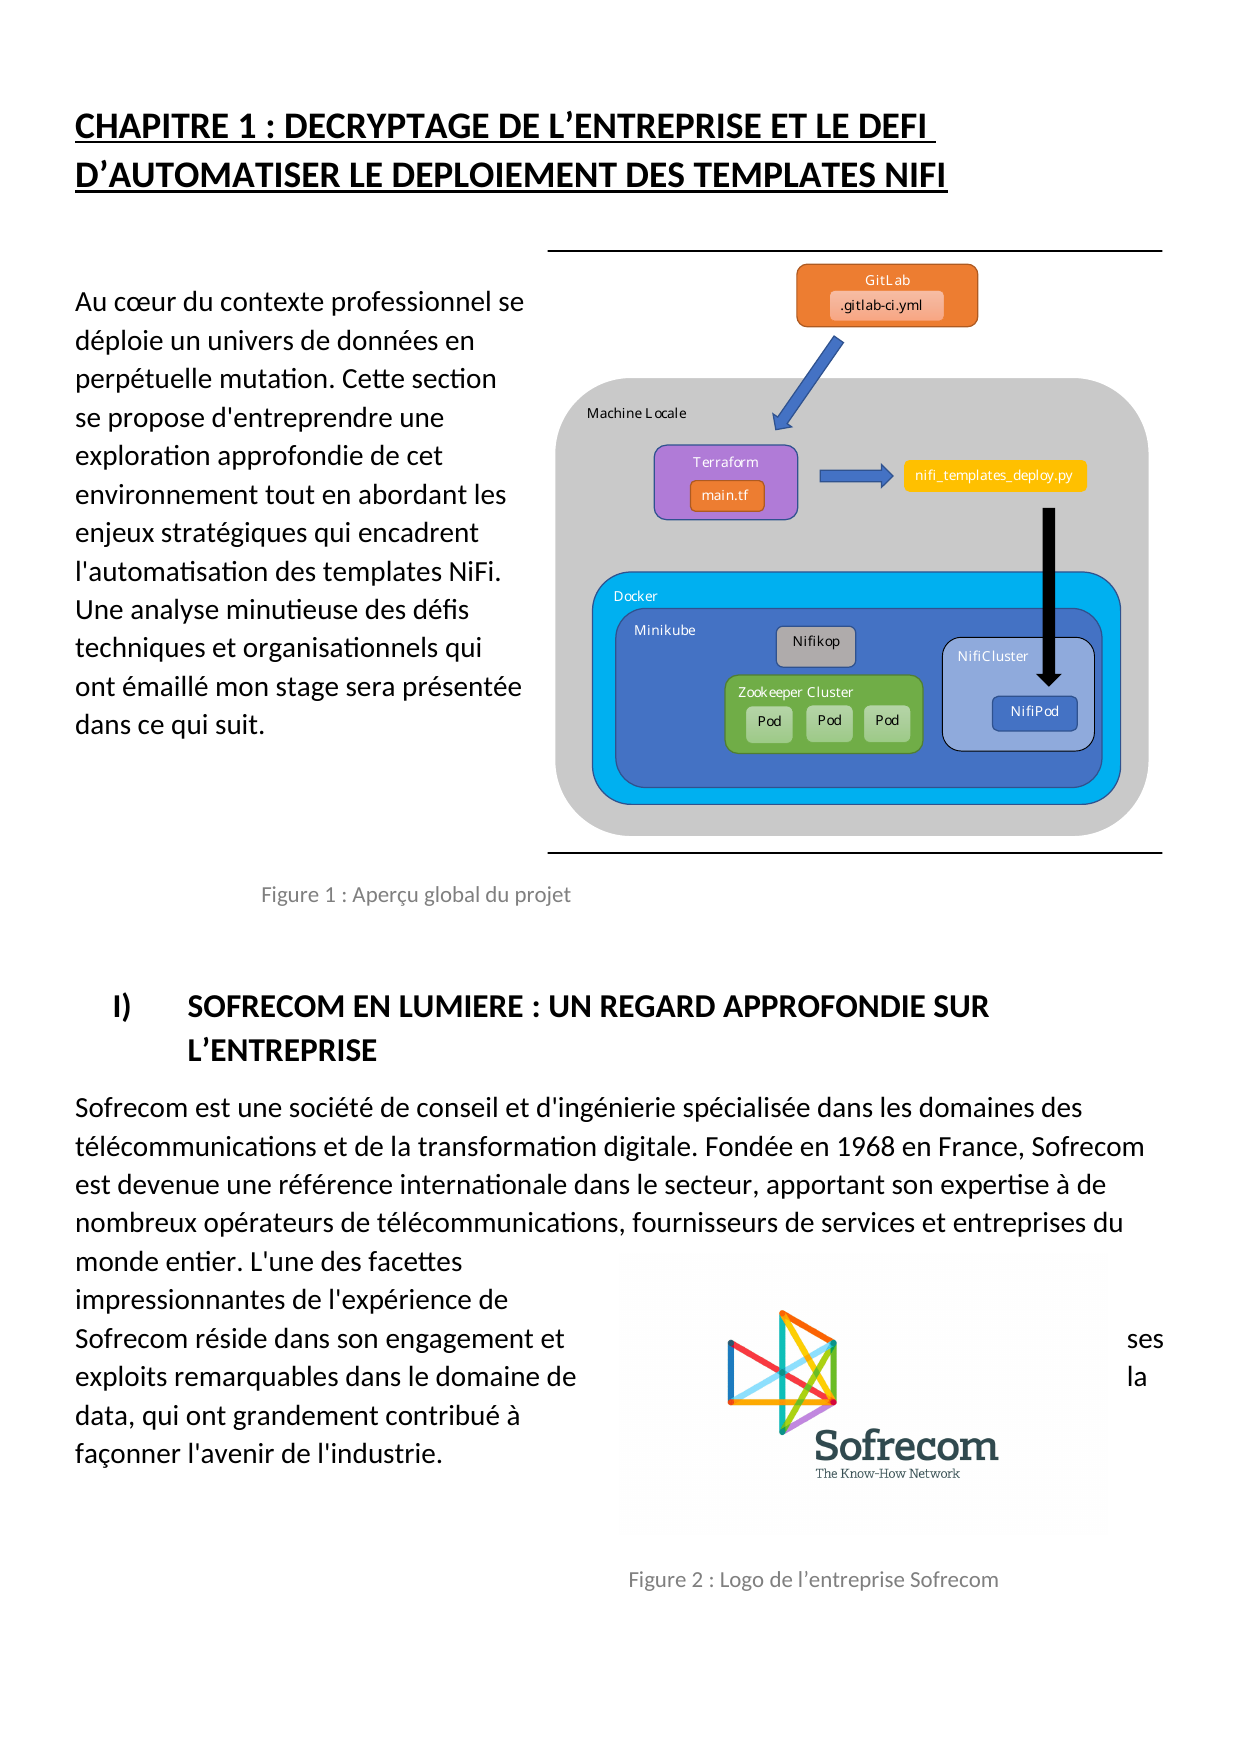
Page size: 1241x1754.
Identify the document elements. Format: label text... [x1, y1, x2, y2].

text CHAPITRE 1 : DECRYPTAGE DE L’ENTREPRISE ET LE DEFI D’AUTOMATISER LE DEPLOIEMENT DES TEMPLATES NIFI [75, 102, 1165, 197]
list SOFRECOM EN LUMIERE : UN REGARD APPROFONDIE SUR L’ENTREPRISE [112, 985, 1165, 1069]
text Figure 1 : Aperçu global du projet [75, 872, 1165, 910]
picture [618, 1253, 1108, 1535]
text Sofrecom est une société de conseil et d'ingénierie spécialisée dans les domaines des télécommunications et de la transformation digitale. Fondée en 1968 en France, Sofrecom est devenue une référence internationale dans le secteur, apportant son expertise à de nombreux opérateurs de télécommunications, fournisseurs de services et entreprises du monde entier. L'une des facettes impressionnantes de l'expérience de Sofrecom réside dans son engagement et ses exploits remarquables dans le domaine de la data, qui ont grandement contribué à façonner l'avenir de l'industrie. [75, 1089, 1165, 1471]
text Au cœur du contexte professionnel se déploie un univers de données en perpétuelle mutation. Cette section se propose d'entreprendre une exploration approfondie de cet environnement tout en abordant les enjeux stratégiques qui encadrent l'automatisation des templates NiFi. Une analyse minutieuse des défis techniques et organisationnels qui ont émaillé mon stage sera présentée dans ce qui suit. [75, 283, 1165, 742]
